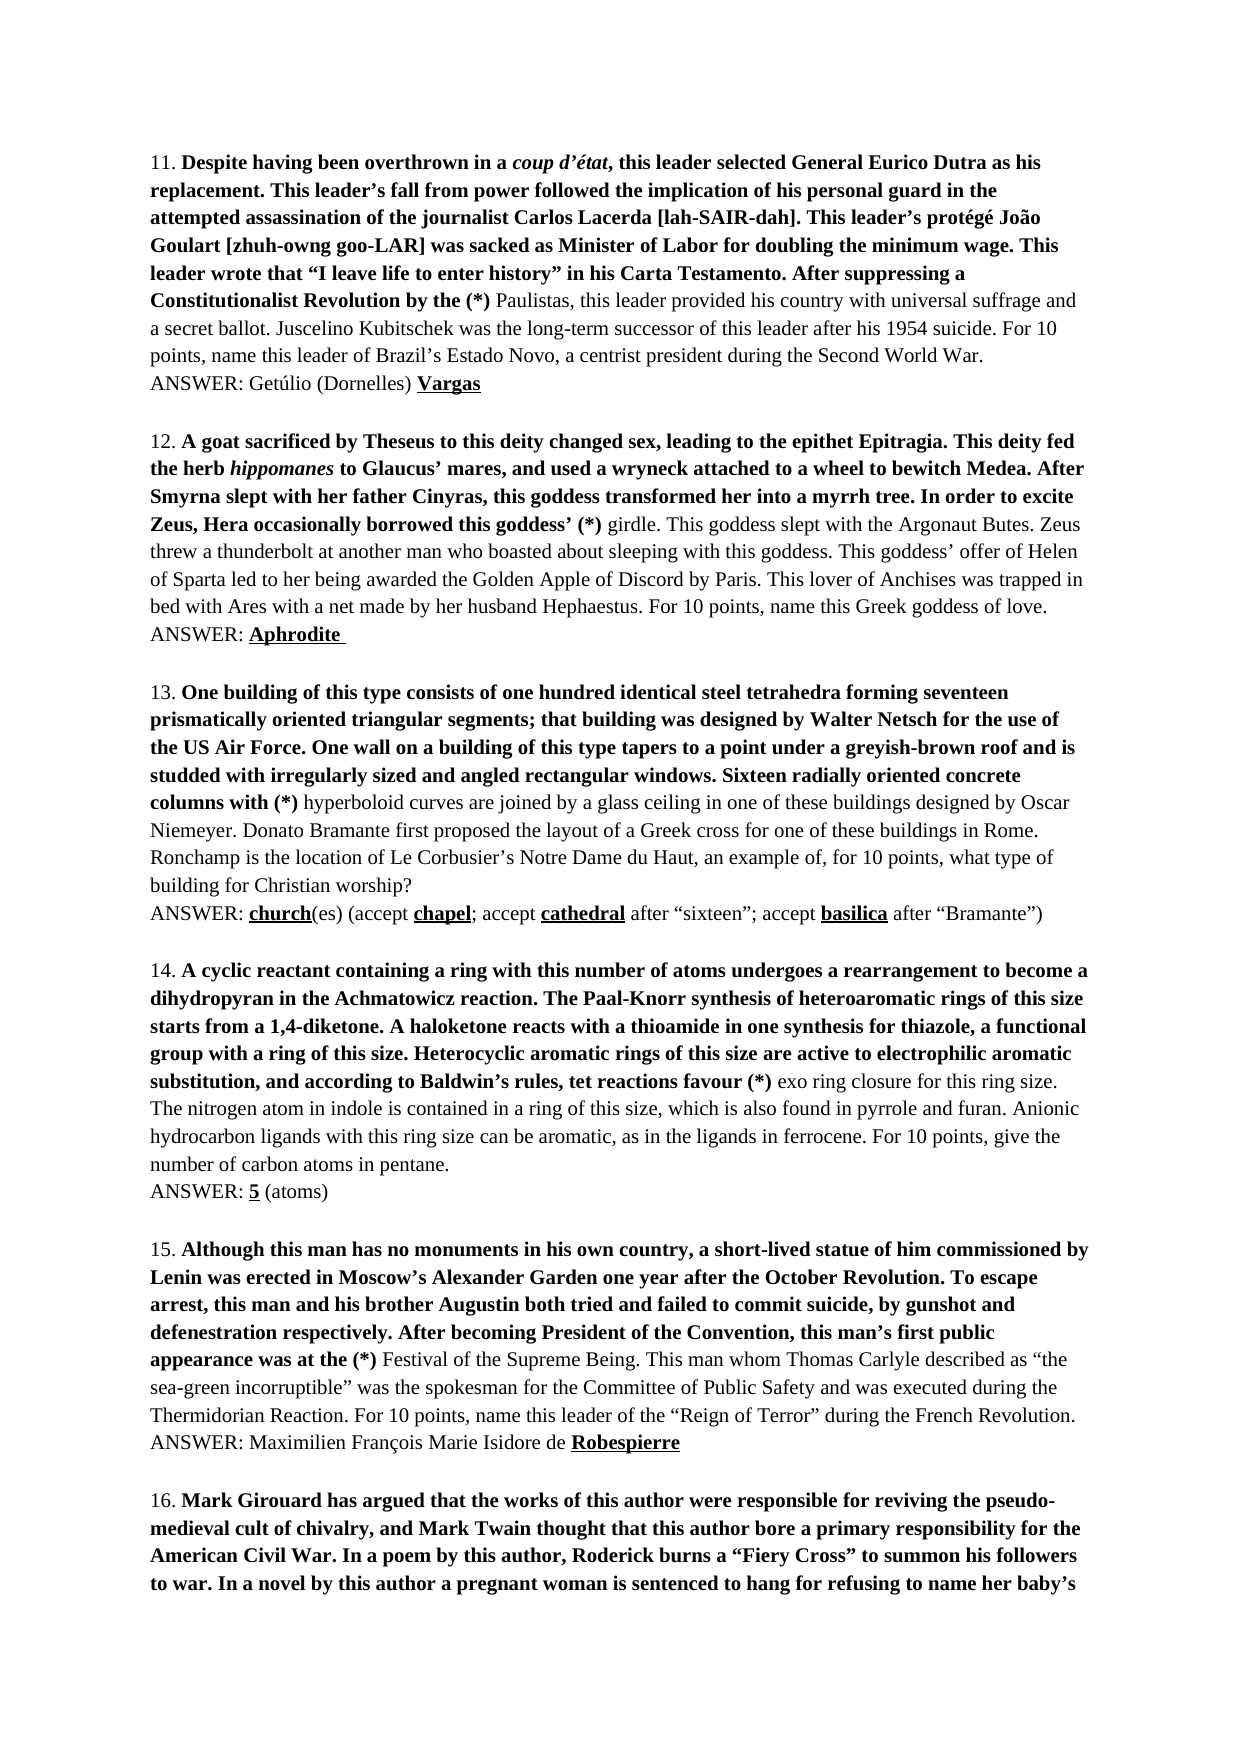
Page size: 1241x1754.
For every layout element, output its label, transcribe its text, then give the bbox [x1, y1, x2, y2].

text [150, 1488, 1090, 1595]
text 12. A goat sacrificed by Theseus to this deity changed sex, leading to the epithet Epitragia. This deity fed the herb hippomanes to Glaucus’ mares, and used a wryneck attached to a wheel to bewitch Medea. After Smyrna slept with her father Cinyras, this goddess transformed her into a myrrh tree. In order to excite Zeus, Hera occasionally borrowed this goddess’ (*) girdle. This goddess slept with the Argonaut Butes. Zeus threw a thunderbolt at another man who boasted about sleeping with this goddess. This goddess’ offer of Helen of Sparta led to her being awarded the Golden Apple of Discord by Paris. This lover of Anchises was trapped in bed with Ares with a net made by her husband Hephaestus. For 10 points, name this Greek goddess of love. [150, 429, 1090, 618]
text ANSWER: Aphrodite [150, 622, 1090, 646]
text 15. Although this man has no monuments in his own country, a short-lived statue of him commissioned by Lenin was erected in Moscow’s Alexander Garden one year after the October Revolution. To escape arrest, this man and his brother Augustin both tried and failed to commit suicide, by gunshot and defenestration respectively. After becoming President of the Convention, this man’s first public appearance was at the (*) Festival of the Supreme Being. This man whom Thomas Carlyle described as “the sea-green incorruptible” was the spokesman for the Committee of Public Safety and was executed during the Thermidorian Reaction. For 10 points, name this leader of the “Reign of Terror” during the French Revolution. [150, 1237, 1090, 1427]
text ANSWER: Getúlio (Dornelles) Vargas [150, 371, 1090, 395]
text ANSWER: Maximilien François Marie Isidore de Robespierre [150, 1430, 1090, 1454]
text 13. One building of this type consists of one hundred identical steel tetrahedra forming seventeen prismatically oriented triangular segments; that building was designed by Walter Netsch for the use of the US Air Force. One wall on a building of this type tapers to a point under a greyish-brown roof and is studded with irregularly sized and angled rectangular windows. Sixteen radially oriented concrete columns with (*) hyperboloid curves are joined by a glass ceiling in one of these buildings designed by Oscar Niemeyer. Donato Bramante first proposed the layout of a Greek cross for one of these buildings in Rome. Ronchamp is the location of Le Corbusier’s Notre Dame du Haut, an example of, for 10 points, what type of building for Christian worship? [150, 680, 1090, 897]
text 11. Despite having been overthrown in a coup d’état, this leader selected General Eurico Dutra as his replacement. This leader’s fall from power followed the implication of his personal guard in the attempted assassination of the journalist Carlos Lacerda [lah-SAIR-dah]. This leader’s protégé João Goulart [zhuh-owng goo-LAR] was sacked as Minister of Labor for doubling the minimum wage. This leader wrote that “I leave life to enter history” in his Carta Testamento. After suppressing a Constitutionalist Revolution by the (*) Paulistas, this leader provided his country with universal suffrage and a secret ballot. Juscelino Kubitschek was the long-term successor of this leader after his 1954 suicide. For 10 points, name this leader of Brazil’s Estado Novo, a centrist president during the Second World War. [150, 150, 1090, 367]
text ANSWER: 5 (atoms) [150, 1179, 1090, 1203]
text ANSWER: church(es) (accept chapel; accept cathedral after “sixteen”; accept basilica after “Bramante”) [150, 901, 1090, 924]
text 14. A cyclic reactant containing a ring with this number of atoms undergoes a rearrangement to become a dihydropyran in the Achmatowicz reaction. The Paal-Knorr synthesis of heteroaromatic rings of this size starts from a 1,4-diketone. A haloketone reacts with a thioamide in one synthesis for thiazole, a functional group with a ring of this size. Heterocyclic aromatic rings of this size are active to electrophilic aromatic substitution, and according to Baldwin’s rules, tet reactions favour (*) exo ring closure for this ring size. The nitrogen atom in indole is contained in a ring of this size, which is also found in pyrrole and furan. Anionic hydrocarbon ligands with this ring size can be aromatic, as in the ligands in ferrocene. For 10 points, give the number of carbon atoms in pentane. [150, 958, 1090, 1176]
